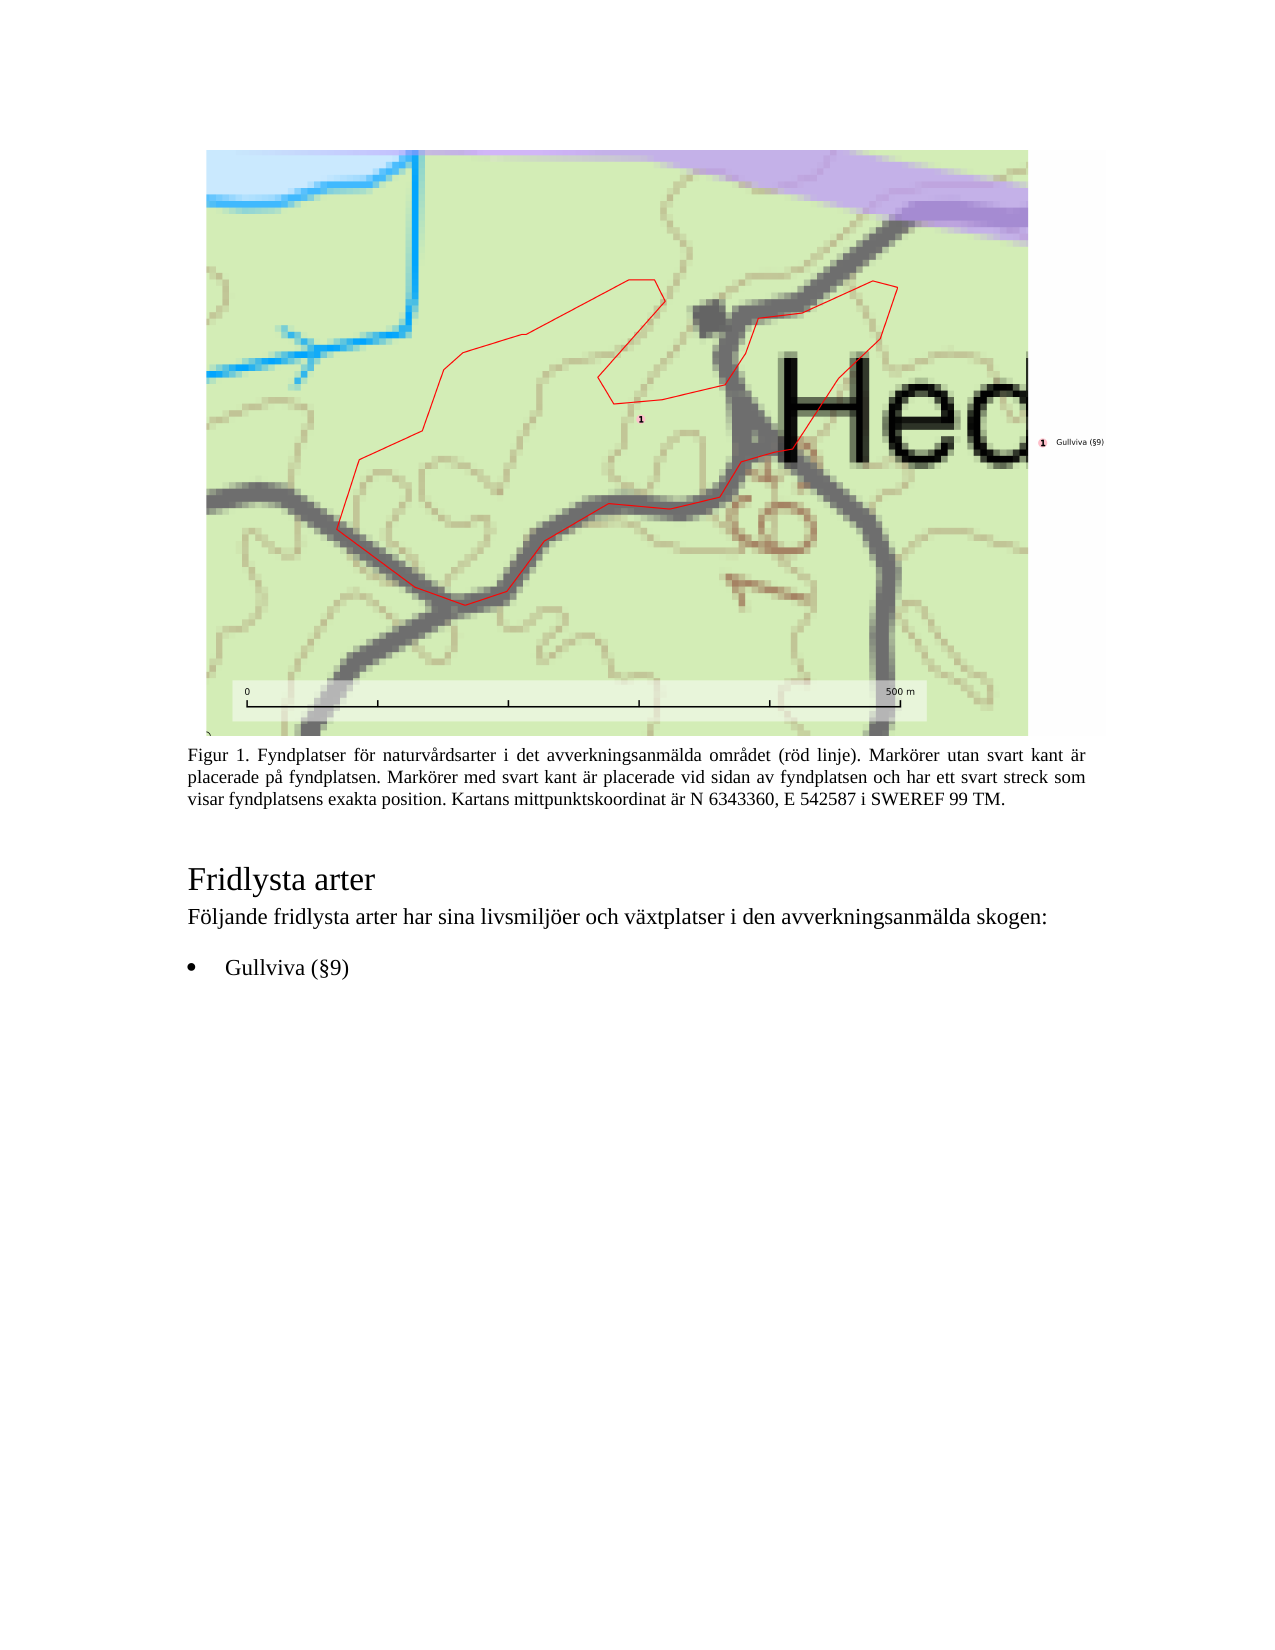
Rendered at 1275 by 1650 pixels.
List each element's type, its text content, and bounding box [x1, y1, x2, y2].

list Gullviva (§9) [187, 954, 1087, 980]
text Figur 1. Fyndplatser för naturvårdsarter i det avverkningsanmälda området (röd linje). Markörer utan svart kant är placerade på fyndplatsen. Markörer med svart kant är placerade vid sidan av fyndplatsen och har ett svart streck som visar fyndplatsens exakta position. Kartans mittpunktskoordinat är N 6343360, E 542587 i SWEREF 99 TM. [187, 744, 1087, 809]
text Följande fridlysta arter har sina livsmiljöer och växtplatser i den avverkningsanmälda skogen: [187, 903, 1087, 929]
picture [206, 150, 1107, 736]
subtitle Fridlysta arter [187, 859, 1087, 897]
